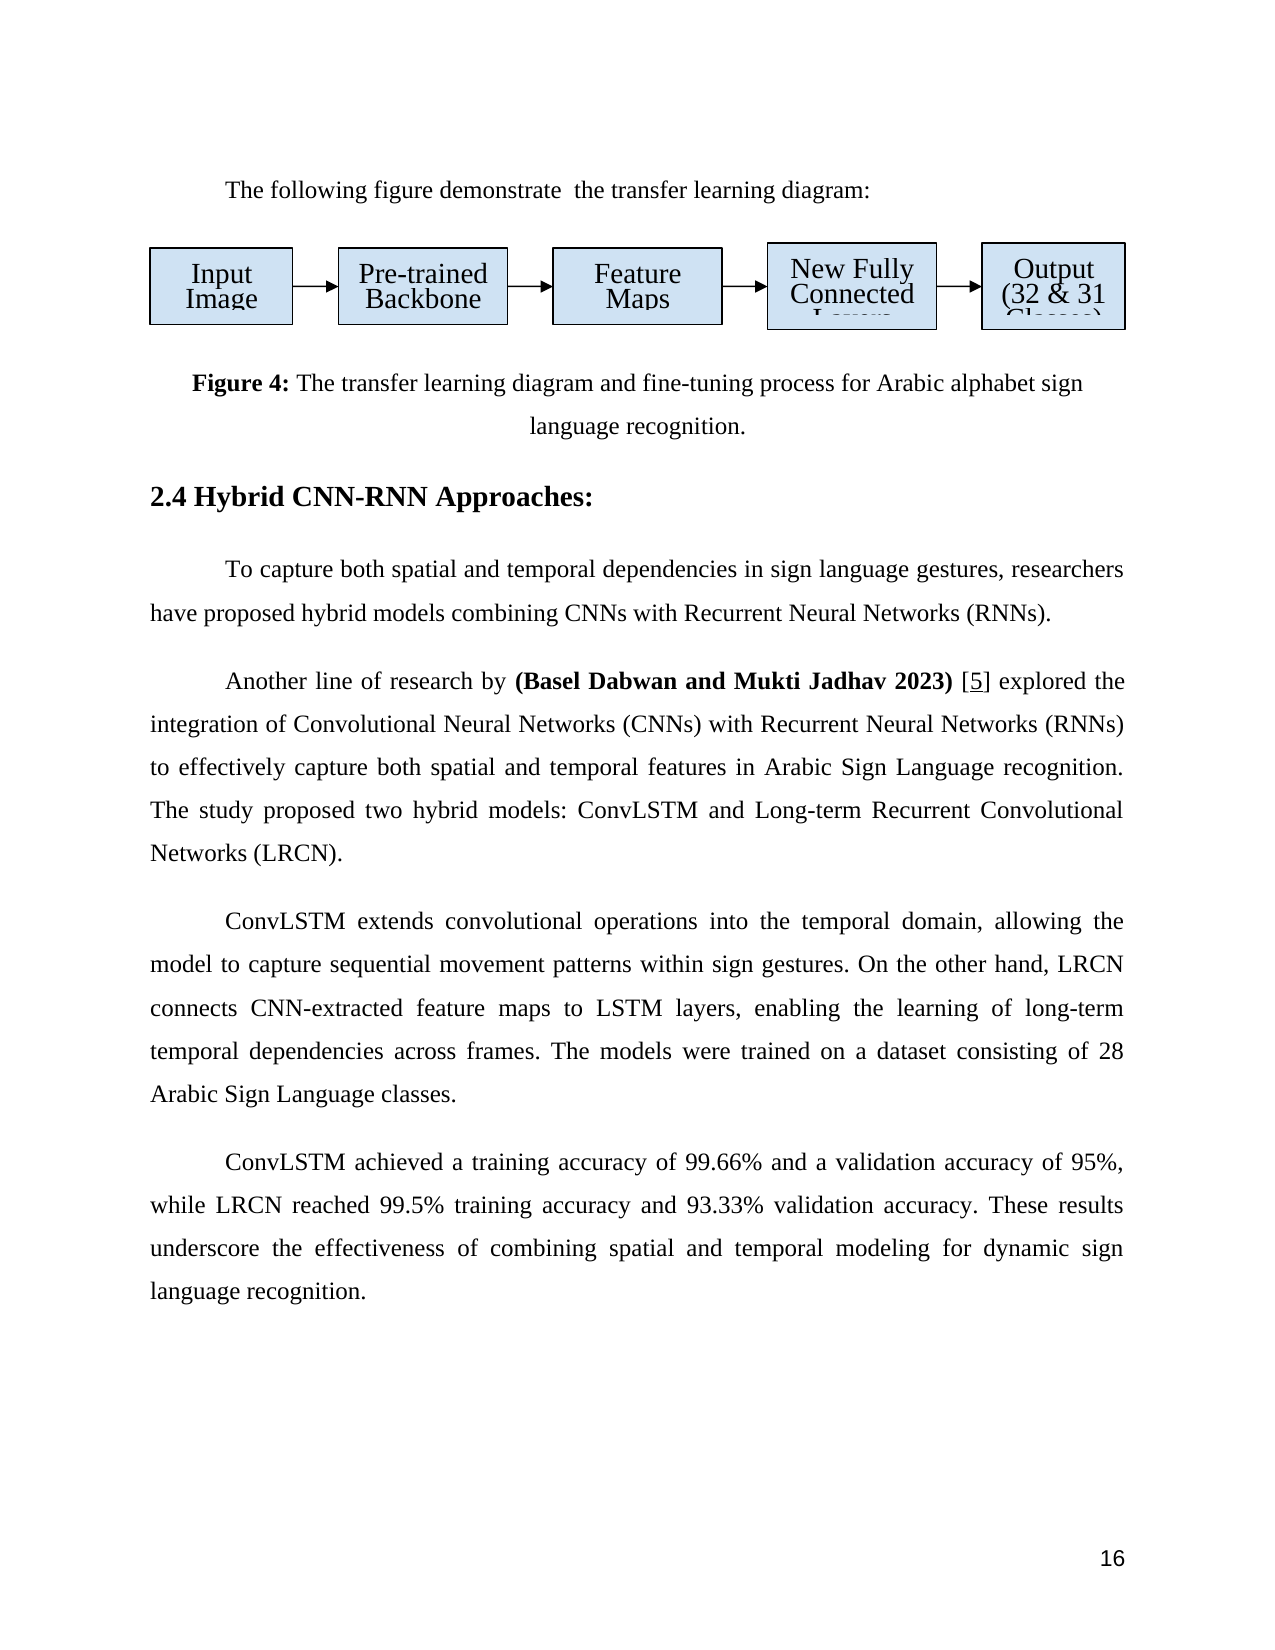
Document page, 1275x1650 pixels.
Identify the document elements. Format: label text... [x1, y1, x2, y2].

text 2.4 Hybrid CNN-RNN Approaches: [150, 479, 1125, 513]
text Another line of research by (Basel Dabwan and Mukti Jadhav 2023) [5] explored the integration of Convolutional Neural Networks (CNNs) with Recurrent Neural Networks (RNNs) to effectively capture both spatial and temporal features in Arabic Sign Language recognition. The study proposed two hybrid models: ConvLSTM and Long-term Recurrent Convolutional Networks (LRCN). [150, 666, 1125, 867]
text Figure 4: The transfer learning diagram and fine-tuning process for Arabic alphabet sign language recognition. [150, 368, 1125, 440]
text ConvLSTM extends convolutional operations into the temporal domain, allowing the model to capture sequential movement patterns within sign gestures. On the other hand, LRCN connects CNN-extracted feature maps to LSTM layers, enabling the learning of long-term temporal dependencies across frames. The models were trained on a dataset consisting of 28 Arabic Sign Language classes. [150, 906, 1125, 1108]
text The following figure demonstrate the transfer learning diagram: [150, 175, 1125, 204]
text To capture both spatial and temporal dependencies in sign language gestures, researchers have proposed hybrid models combining CNNs with Recurrent Neural Networks (RNNs). [150, 554, 1125, 626]
text ConvLSTM achieved a training accuracy of 99.66% and a validation accuracy of 95%, while LRCN reached 99.5% training accuracy and 93.33% validation accuracy. These results underscore the effectiveness of combining spatial and temporal modeling for dynamic sign language recognition. [150, 1147, 1125, 1305]
